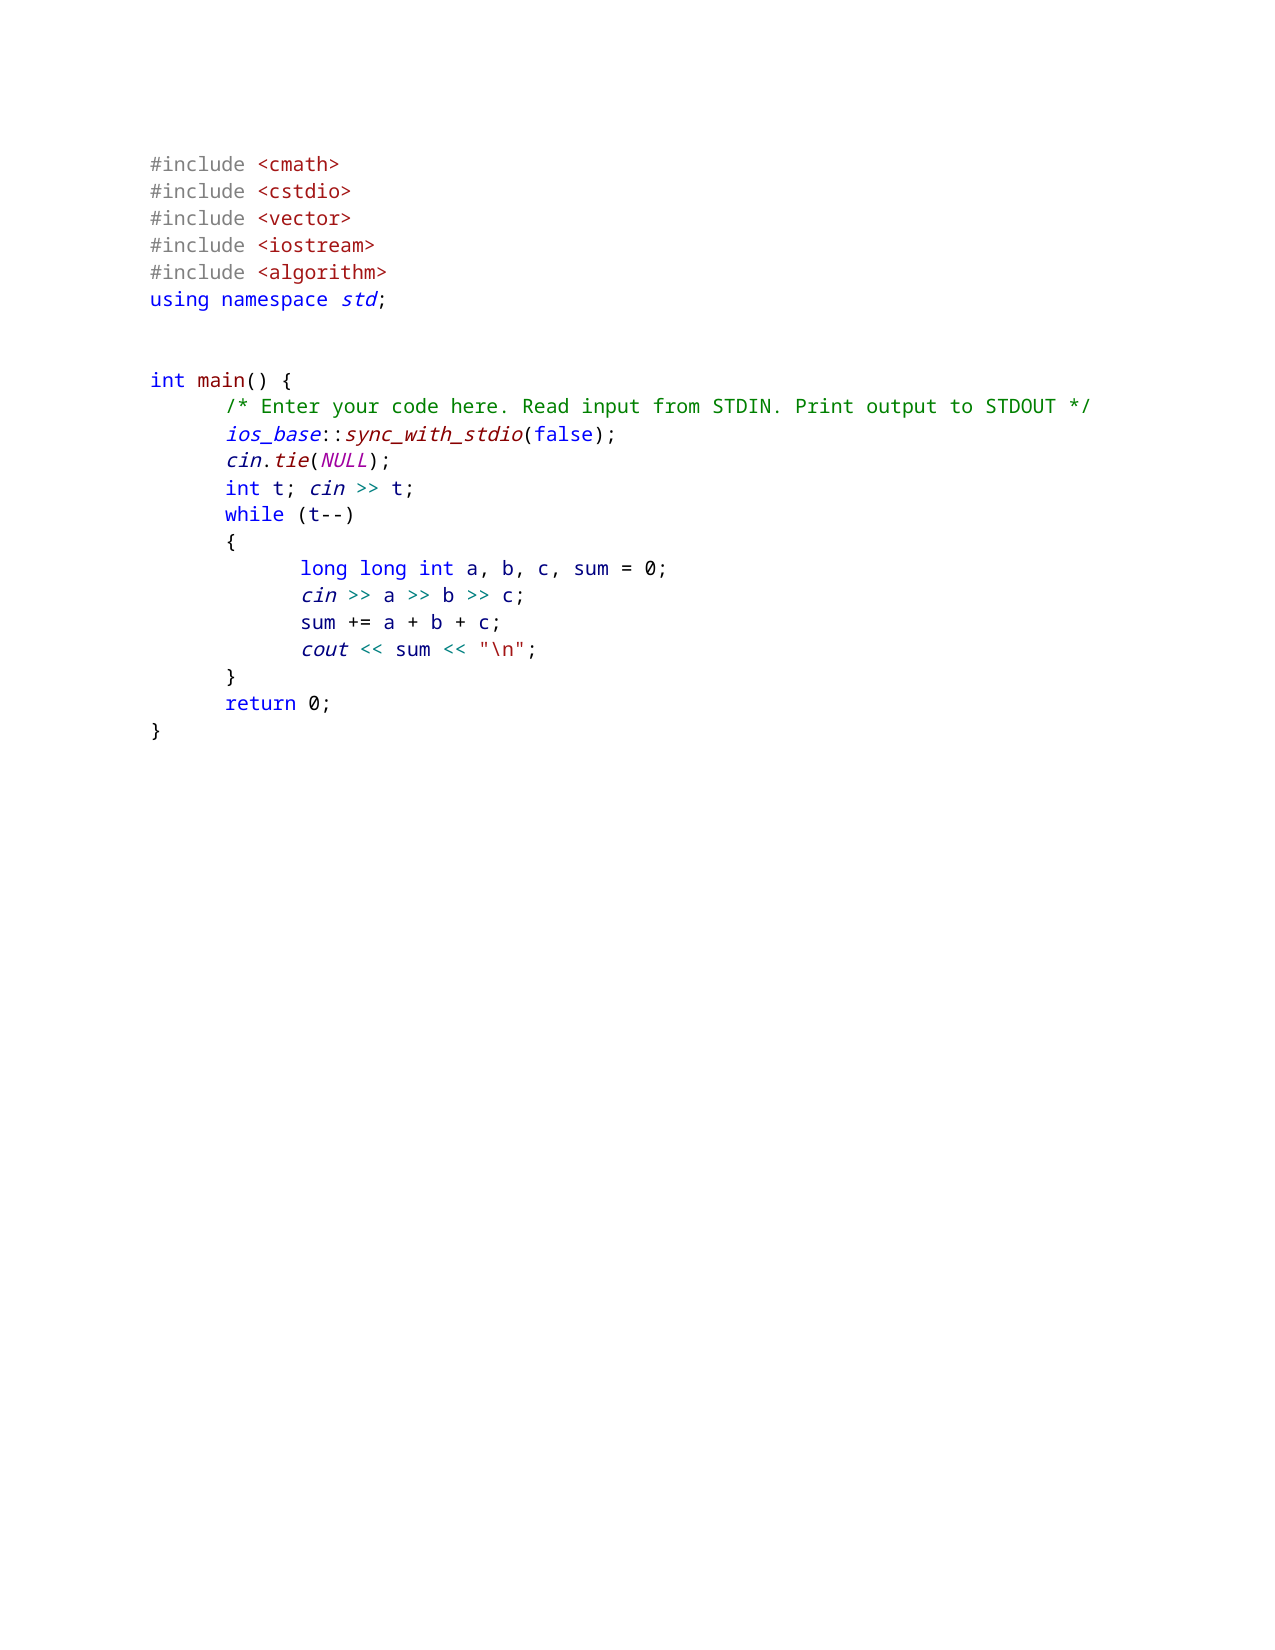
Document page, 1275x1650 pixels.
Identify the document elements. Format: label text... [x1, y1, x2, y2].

text { [150, 528, 1125, 555]
text cout << sum << "\n"; [150, 636, 1125, 663]
text } [150, 663, 1125, 689]
text int main() { [150, 366, 1125, 393]
text #include <algorithm> [150, 258, 1125, 285]
text while (t--) [150, 501, 1125, 528]
text ios_base::sync_with_stdio(false); [150, 420, 1125, 447]
text cin >> a >> b >> c; [150, 582, 1125, 609]
text sum += a + b + c; [150, 609, 1125, 636]
text int t; cin >> t; [150, 474, 1125, 501]
text long long int a, b, c, sum = 0; [150, 555, 1125, 582]
text #include <vector> [150, 204, 1125, 231]
text using namespace std; [150, 285, 1125, 312]
text #include <iostream> [150, 231, 1125, 258]
text #include <cstdio> [150, 177, 1125, 204]
text /* Enter your code here. Read input from STDIN. Print output to STDOUT */ [150, 393, 1125, 420]
text cin.tie(NULL); [150, 447, 1125, 474]
text return 0; [150, 689, 1125, 717]
text } [150, 717, 1125, 743]
text #include <cmath> [150, 150, 1125, 177]
